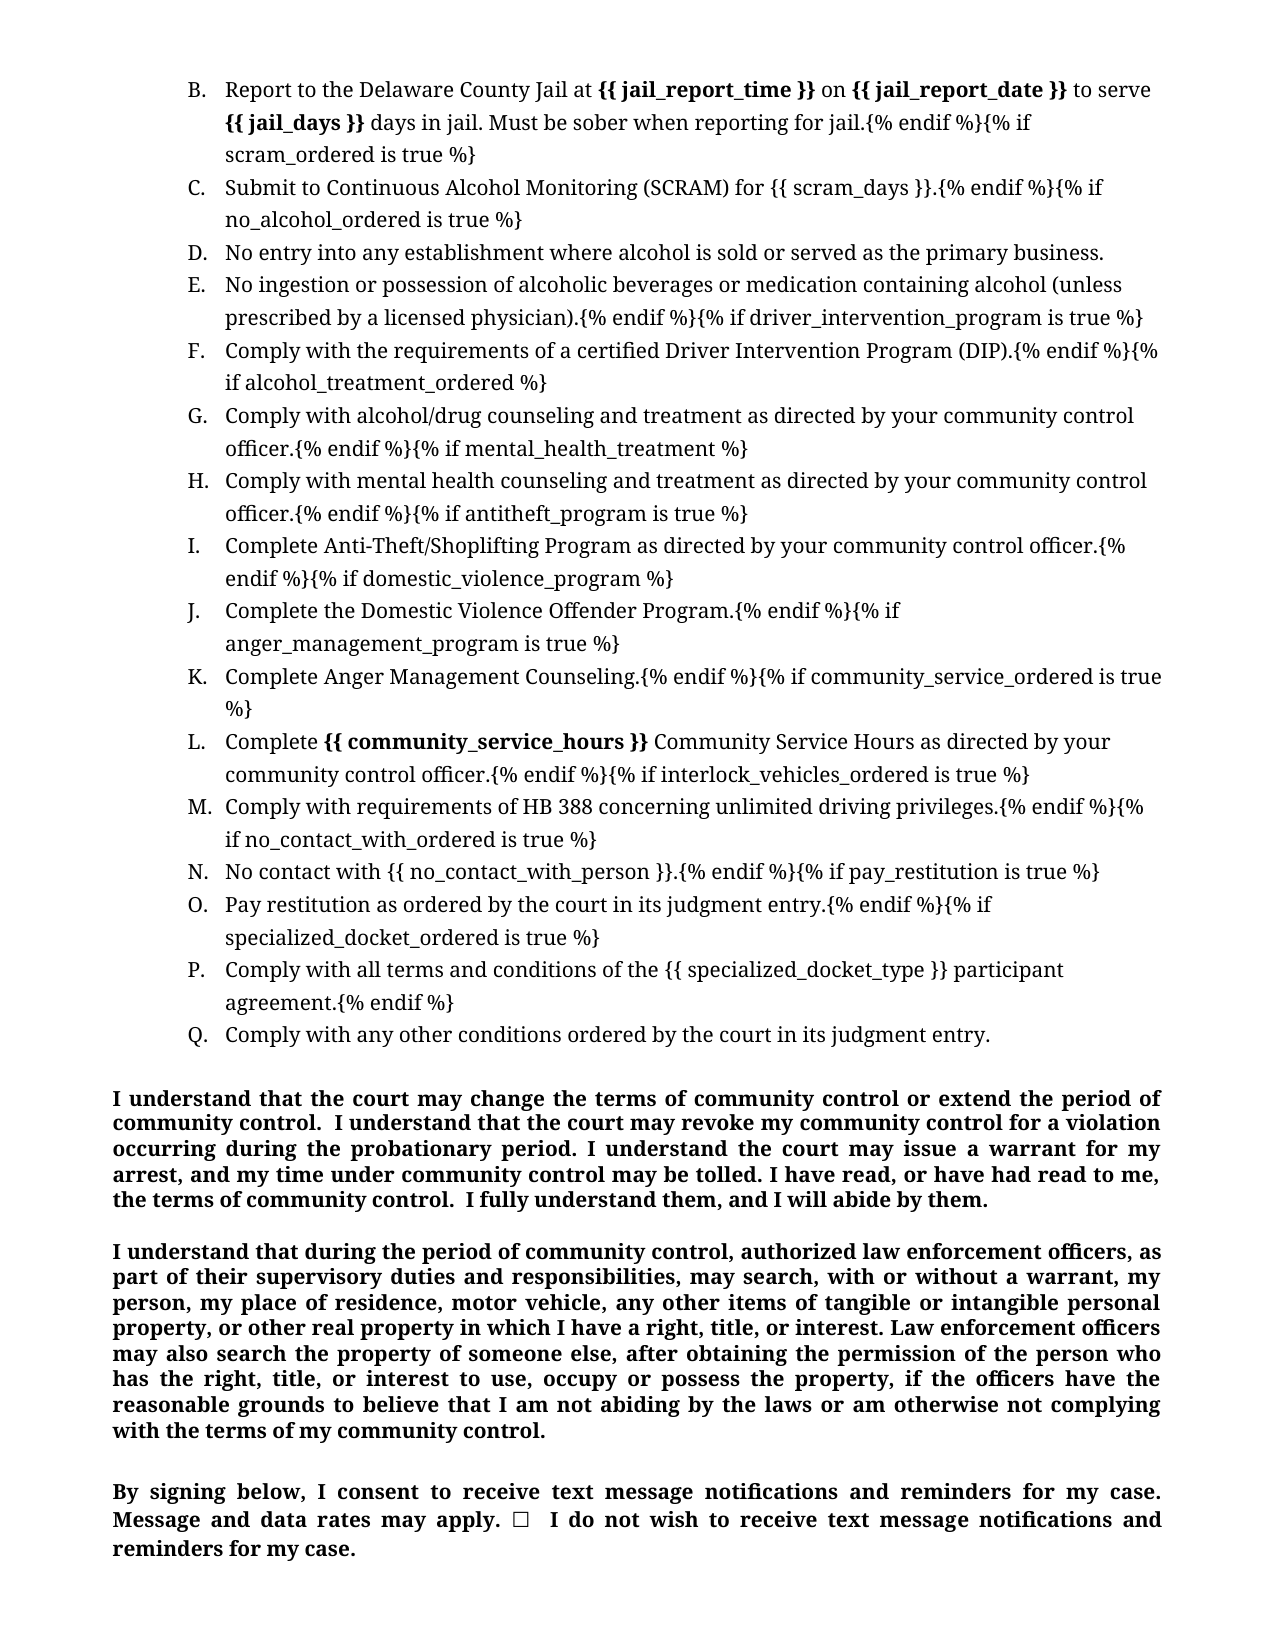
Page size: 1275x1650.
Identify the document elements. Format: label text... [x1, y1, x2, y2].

list Submit to Continuous Alcohol Monitoring (SCRAM) for {{ scram_days }}.{% endif %}{% if no_alcohol_ordered is true %} [187, 173, 1162, 234]
list No ingestion or possession of alcoholic beverages or medication containing alcohol (unless prescribed by a licensed physician).{% endif %}{% if driver_intervention_program is true %} [187, 271, 1162, 332]
list Pay restitution as ordered by the court in its judgment entry.{% endif %}{% if specialized_docket_ordered is true %} [187, 890, 1162, 951]
list Comply with alcohol/drug counseling and treatment as directed by your community control officer.{% endif %}{% if mental_health_treatment %} [187, 401, 1162, 462]
list Complete Anti-Theft/Shoplifting Program as directed by your community control officer.{% endif %}{% if domestic_violence_program %} [187, 531, 1162, 592]
list Complete {{ community_service_hours }} Community Service Hours as directed by your community control officer.{% endif %}{% if interlock_vehicles_ordered is true %} [187, 727, 1162, 788]
list Report to the Delaware County Jail at {{ jail_report_time }} on {{ jail_report_date }} to serve {{ jail_days }} days in jail. Must be sober when reporting for jail.{% endif %}{% if scram_ordered is true %} [187, 75, 1162, 169]
text I understand that the court may change the terms of community control or extend the period of community control. I understand that the court may revoke my community control for a violation occurring during the probationary period. I understand the court may issue a warrant for my arrest, and my time under community control may be tolled. I have read, or have had read to me, the terms of community control. I fully understand them, and I will abide by them. [112, 1086, 1162, 1214]
list Complete Anger Management Counseling.{% endif %}{% if community_service_ordered is true %} [187, 662, 1162, 723]
text I understand that during the period of community control, authorized law enforcement officers, as part of their supervisory duties and responsibilities, may search, with or without a warrant, my person, my place of residence, motor vehicle, any other items of tangible or intangible personal property, or other real property in which I have a right, title, or interest. Law enforcement officers may also search the property of someone else, after obtaining the permission of the person who has the right, title, or interest to use, occupy or possess the property, if the officers have the reasonable grounds to believe that I am not abiding by the laws or am otherwise not complying with the terms of my community control. [112, 1239, 1162, 1444]
list No entry into any establishment where alcohol is sold or served as the primary business. [187, 238, 1162, 266]
list Comply with any other conditions ordered by the court in its judgment entry. [187, 1021, 1162, 1049]
list Comply with mental health counseling and treatment as directed by your community control officer.{% endif %}{% if antitheft_program is true %} [187, 466, 1162, 527]
list Comply with the requirements of a certified Driver Intervention Program (DIP).{% endif %}{% if alcohol_treatment_ordered %} [187, 336, 1162, 397]
list Comply with requirements of HB 388 concerning unlimited driving privileges.{% endif %}{% if no_contact_with_ordered is true %} [187, 792, 1162, 853]
list No contact with {{ no_contact_with_person }}.{% endif %}{% if pay_restitution is true %} [187, 857, 1162, 886]
list Complete the Domestic Violence Offender Program.{% endif %}{% if anger_management_program is true %} [187, 597, 1162, 658]
text By signing below, I consent to receive text message notifications and reminders for my case. Message and data rates may apply. I do not wish to receive text message notifications and reminders for my case. [112, 1477, 1162, 1562]
list Comply with all terms and conditions of the {{ specialized_docket_type }} participant agreement.{% endif %} [187, 955, 1162, 1016]
